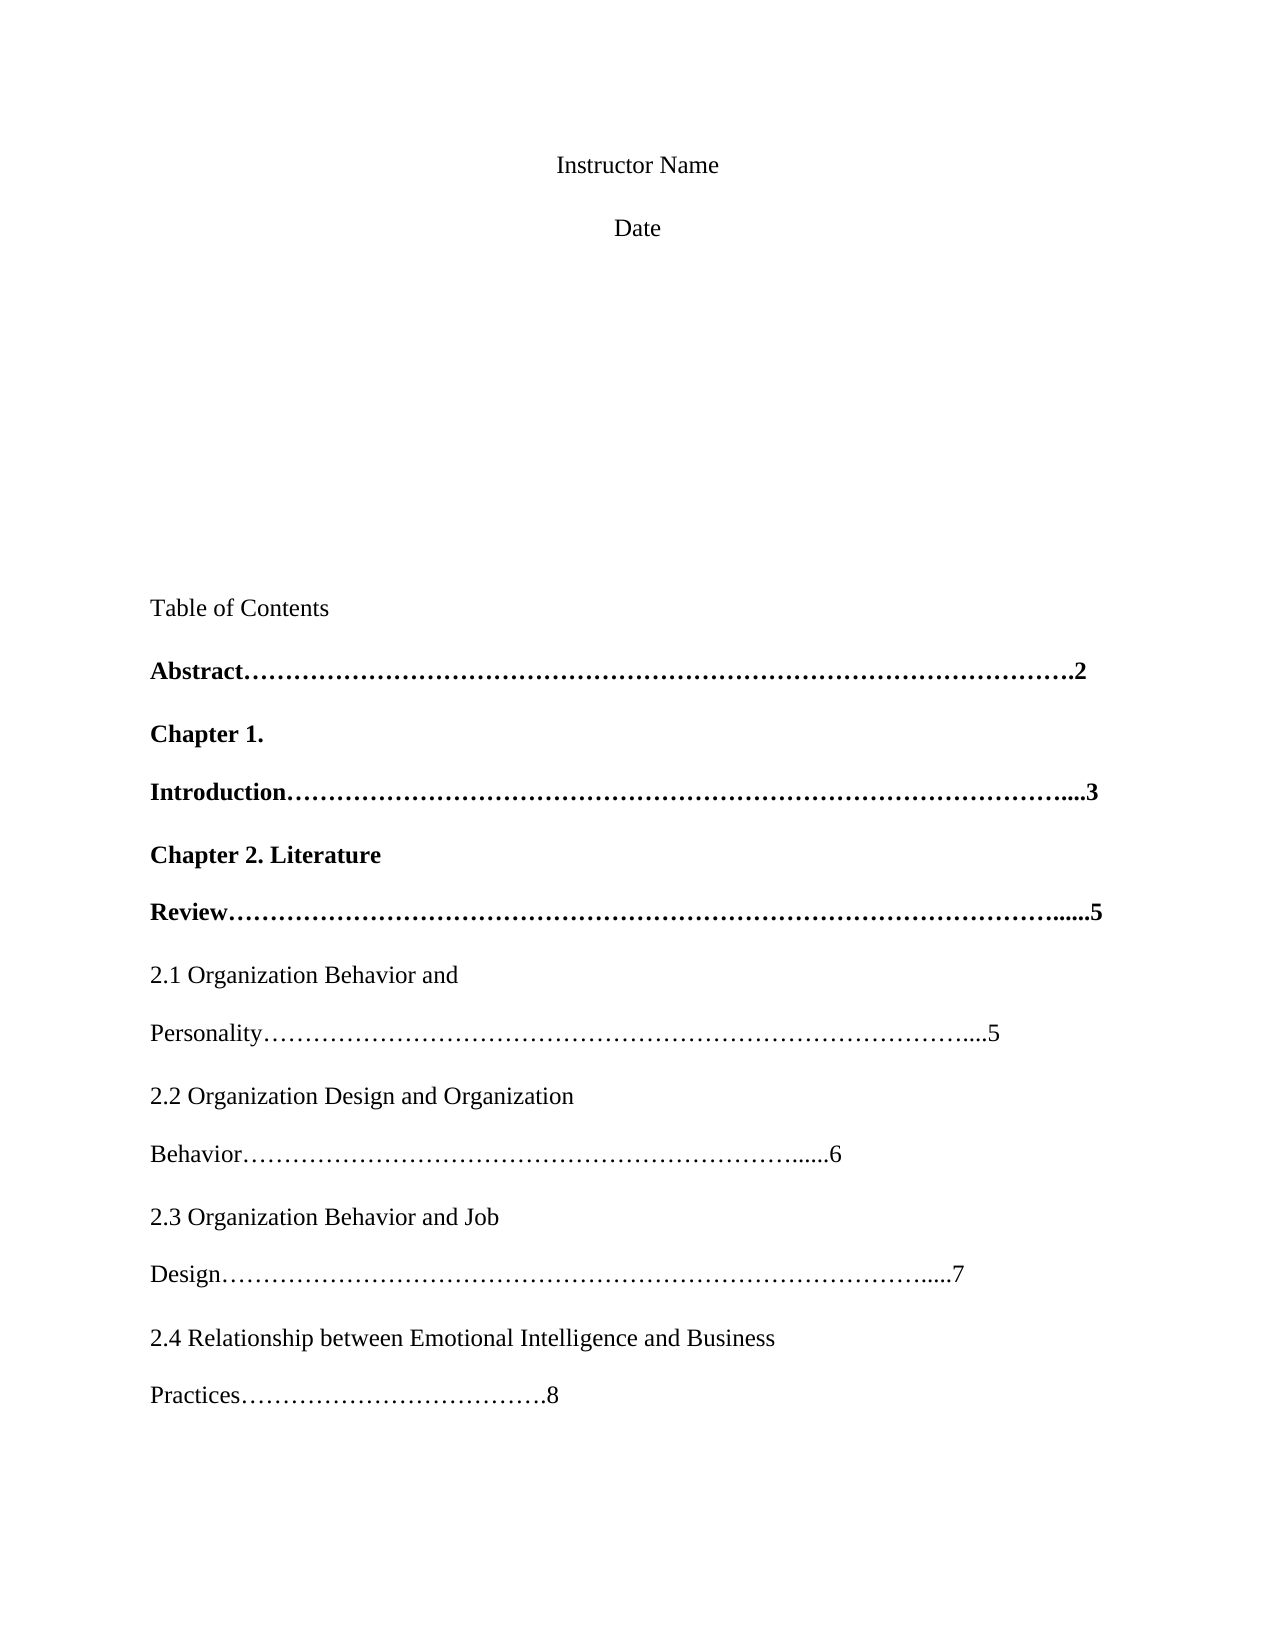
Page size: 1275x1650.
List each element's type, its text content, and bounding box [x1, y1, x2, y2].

text 2.1 Organization Behavior and Personality…………………………………………………………………………....5 [150, 961, 1125, 1047]
text 2.4 Relationship between Emotional Intelligence and Business Practices……………………………….8 [150, 1323, 1125, 1409]
text 2.3 Organization Behavior and Job Design………………………………………………………………………….....7 [150, 1202, 1125, 1288]
text Date [150, 213, 1125, 242]
text 2.2 Organization Design and Organization Behavior…………………………………………………………......6 [150, 1081, 1125, 1167]
text Chapter 1. Introduction…………………………………………………………………………………....3 [150, 719, 1125, 805]
text Abstract……………………………………………………………………………………….2 [150, 656, 1125, 684]
text Instructor Name [150, 150, 1125, 179]
text Chapter 2. Literature Review………………………………………………………………………………………......5 [150, 840, 1125, 926]
text Table of Contents [150, 593, 1125, 621]
